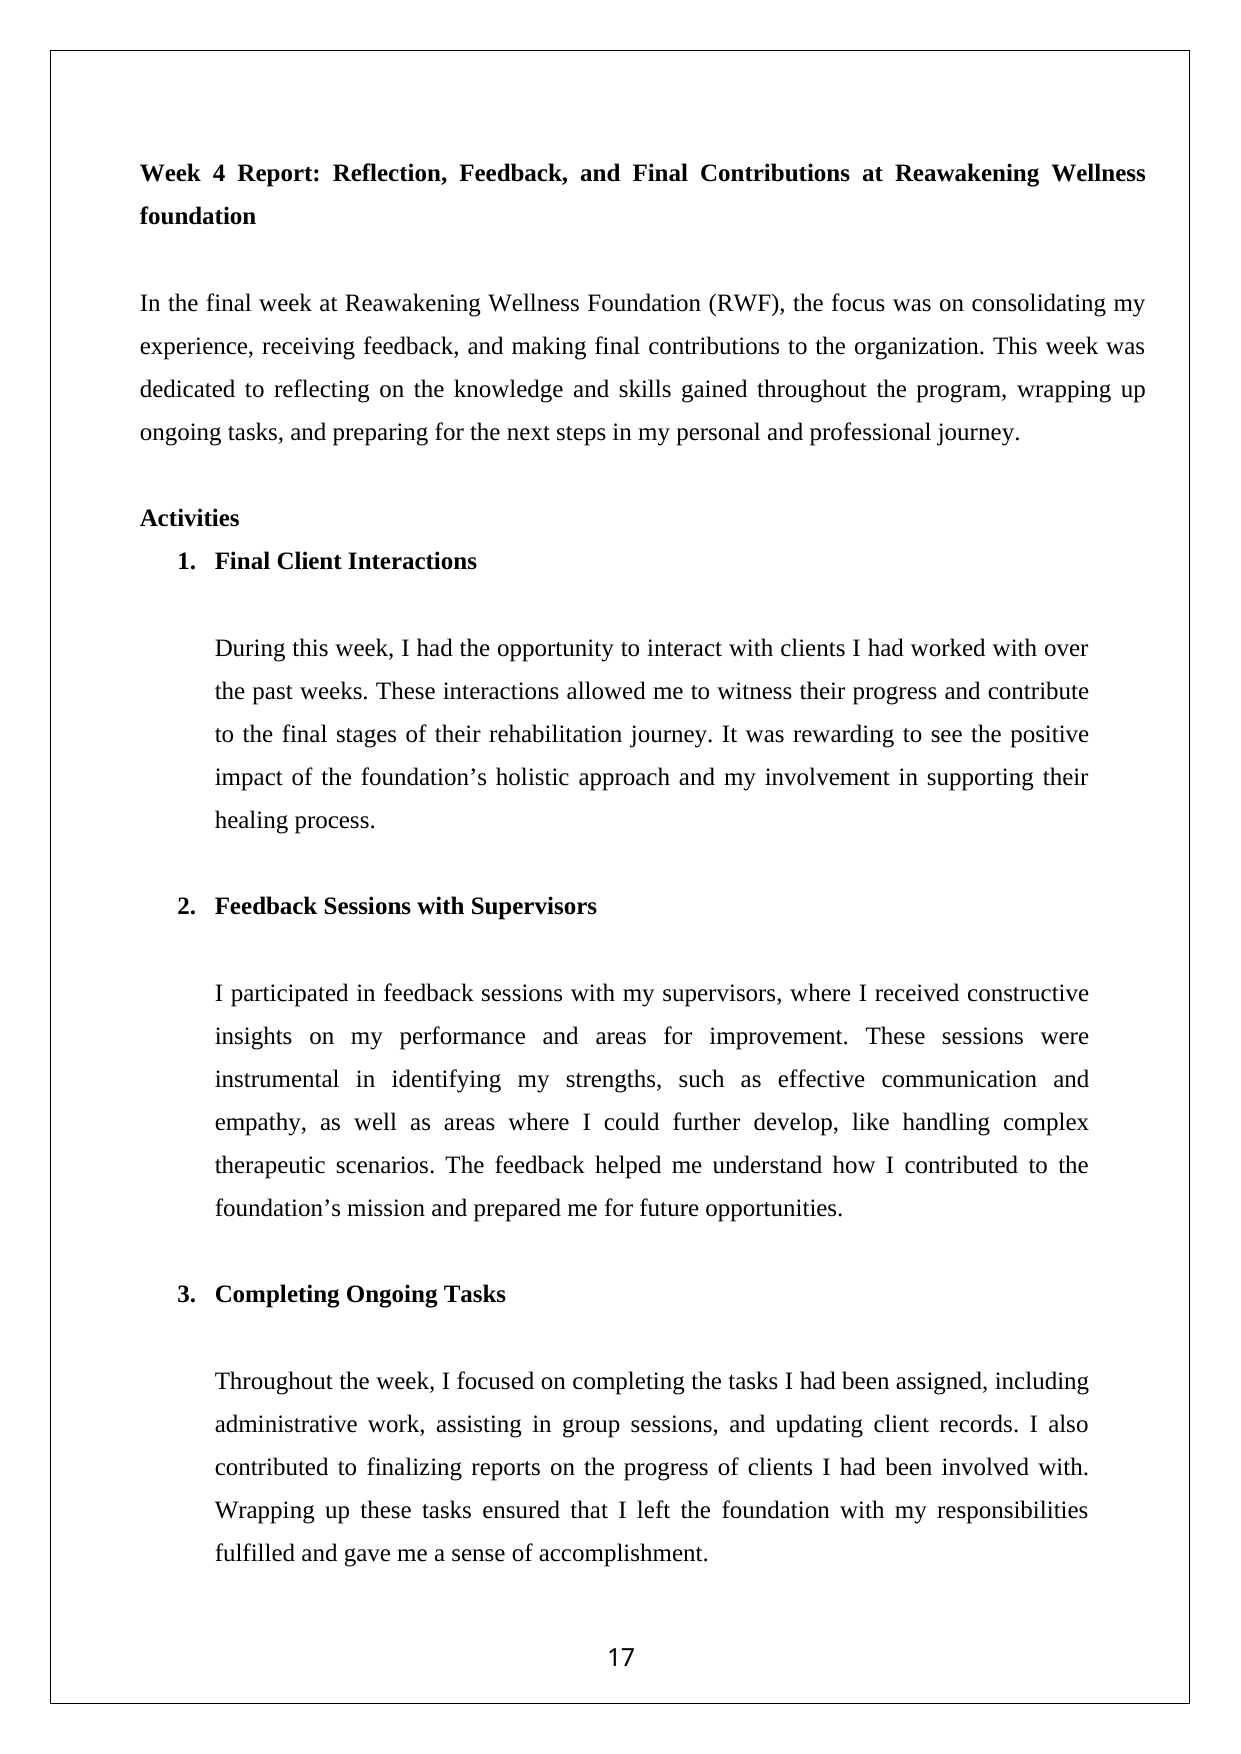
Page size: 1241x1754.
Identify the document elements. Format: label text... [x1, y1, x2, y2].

text Week 4 Report: Reflection, Feedback, and Final Contributions at Reawakening Wellness foundation [139, 158, 1146, 230]
list Final Client Interactions [177, 546, 1090, 575]
list During this week, I had the opportunity to interact with clients I had worked with over the past weeks. These interactions allowed me to witness their progress and contribute to the final stages of their rehabilitation journey. It was rewarding to see the positive impact of the foundation’s holistic approach and my involvement in supporting their healing process. [214, 589, 1090, 834]
list Throughout the week, I focused on completing the tasks I had been assigned, including administrative work, assisting in group sessions, and updating client records. I also contributed to finalizing reports on the progress of clients I had been involved with. Wrapping up these tasks ensured that I left the foundation with my responsibilities fulfilled and gave me a sense of accomplishment. [214, 1323, 1090, 1567]
list Completing Ongoing Tasks [177, 1279, 1090, 1308]
list Feedback Sessions with Supervisors [177, 891, 1090, 920]
text In the final week at Reawakening Wellness Foundation (RWF), the focus was on consolidating my experience, receiving feedback, and making final contributions to the organization. This week was dedicated to reflecting on the knowledge and skills gained throughout the program, wrapping up ongoing tasks, and preparing for the next steps in my personal and professional journey. [139, 288, 1146, 446]
text Activities [139, 503, 1146, 532]
list I participated in feedback sessions with my supervisors, where I received constructive insights on my performance and areas for improvement. These sessions were instrumental in identifying my strengths, such as effective communication and empathy, as well as areas where I could further develop, like handling complex therapeutic scenarios. The feedback helped me understand how I contributed to the foundation’s mission and prepared me for future opportunities. [214, 934, 1090, 1222]
